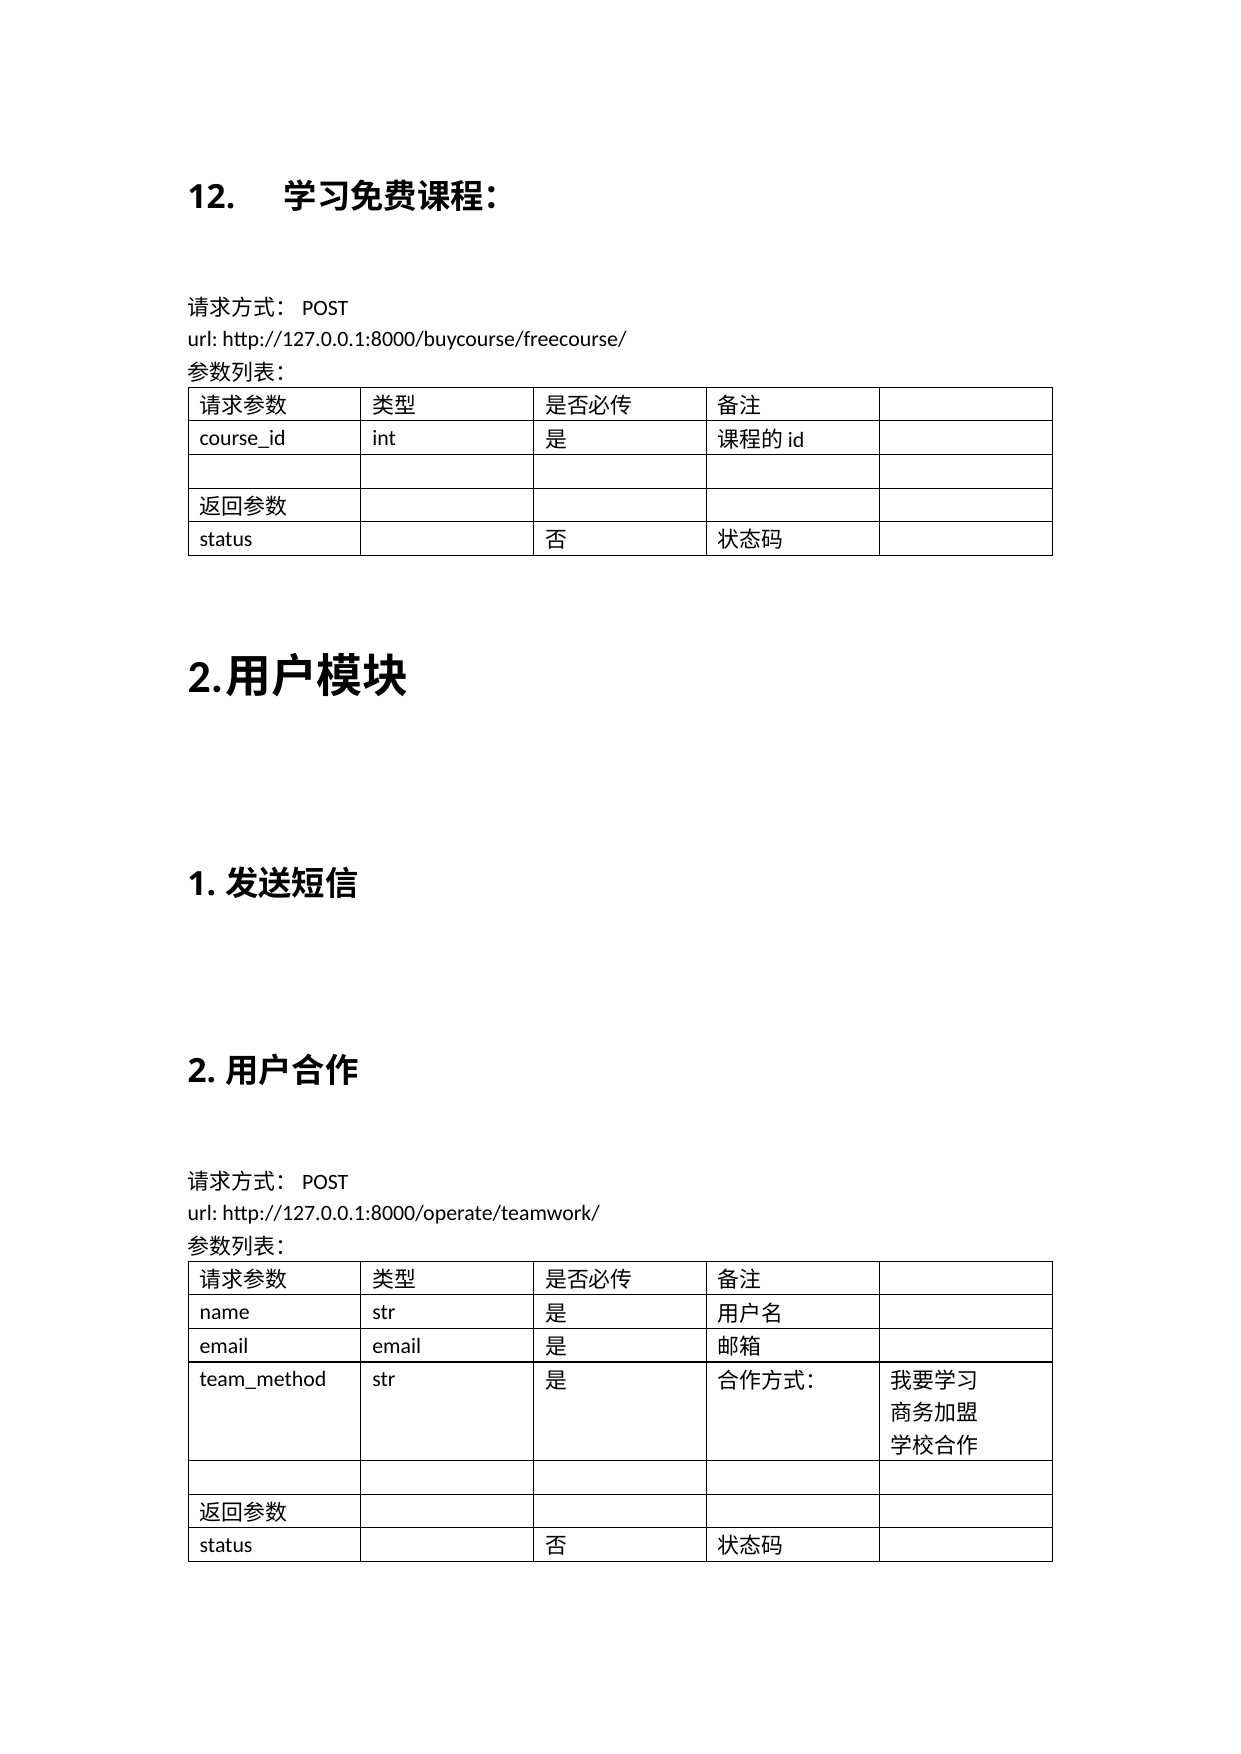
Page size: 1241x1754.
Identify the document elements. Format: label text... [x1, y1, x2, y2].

table_cell [534, 1461, 706, 1493]
table_cell 课程的id [707, 421, 879, 454]
table_cell [880, 421, 1052, 454]
table_cell [361, 1461, 533, 1493]
table_cell 状态码 [707, 522, 879, 554]
table_header 类型 [361, 1262, 533, 1294]
table_header 类型 [361, 388, 533, 420]
table_header [880, 1262, 1052, 1294]
table_cell str [361, 1295, 533, 1328]
table_cell [880, 489, 1052, 521]
text url: http://127.0.0.1:8000/operate/teamwork/ [187, 1196, 1053, 1228]
table_cell 用户名 [707, 1295, 879, 1328]
table_cell [361, 1528, 533, 1561]
table_cell 是 [534, 421, 706, 454]
table_cell [880, 455, 1052, 487]
text 请求方式： POST [187, 1163, 1053, 1196]
table_cell status [189, 1528, 360, 1561]
table_header 备注 [707, 388, 879, 420]
table_cell [361, 455, 533, 487]
text 请求方式： POST [187, 289, 1053, 322]
table_cell [534, 1495, 706, 1527]
table_cell [880, 1461, 1052, 1493]
text 参数列表： [187, 1228, 1053, 1261]
table_header 请求参数 [189, 1262, 360, 1294]
table_cell email [361, 1329, 533, 1361]
table_cell [707, 1495, 879, 1527]
table_cell [707, 1461, 879, 1493]
table_header 备注 [707, 1262, 879, 1294]
table_header 是否必传 [534, 388, 706, 420]
table_cell [707, 455, 879, 487]
table_cell [534, 455, 706, 487]
text url: http://127.0.0.1:8000/buycourse/freecourse/ [187, 322, 1053, 354]
table_cell [189, 1461, 360, 1493]
table_cell 否 [534, 1528, 706, 1561]
table_cell [880, 1495, 1052, 1527]
table_cell [880, 1295, 1052, 1328]
text 参数列表： [187, 354, 1053, 387]
table_cell email [189, 1329, 360, 1361]
table_cell course_id [189, 421, 360, 454]
table_cell 状态码 [707, 1528, 879, 1561]
table_cell [361, 522, 533, 554]
table_cell [189, 455, 360, 487]
subtitle 用户合作 [187, 1036, 1053, 1101]
table_cell 是 [534, 1295, 706, 1328]
table_cell [534, 489, 706, 521]
table_header [880, 388, 1052, 420]
table_cell 合作方式： [707, 1363, 879, 1460]
table_header 是否必传 [534, 1262, 706, 1294]
table_cell [361, 489, 533, 521]
table_cell status [189, 522, 360, 554]
table_cell 否 [534, 522, 706, 554]
table_cell [880, 522, 1052, 554]
table_cell team_method [189, 1363, 360, 1460]
subtitle 学习免费课程： [187, 162, 1053, 227]
table_cell [361, 1495, 533, 1527]
table_cell 返回参数 [189, 489, 360, 521]
table_cell [880, 1329, 1052, 1361]
table_cell 返回参数 [189, 1495, 360, 1527]
table_cell 邮箱 [707, 1329, 879, 1361]
table_cell int [361, 421, 533, 454]
table_cell [707, 489, 879, 521]
table_cell 是 [534, 1329, 706, 1361]
subtitle 发送短信 [187, 849, 1053, 914]
table_cell name [189, 1295, 360, 1328]
table_cell str [361, 1363, 533, 1460]
table_header 请求参数 [189, 388, 360, 420]
table_cell 是 [534, 1363, 706, 1460]
table_cell 我要学习 商务加盟 学校合作 [880, 1363, 1052, 1460]
subtitle 用户模块 [187, 623, 1053, 721]
table_cell [880, 1528, 1052, 1561]
